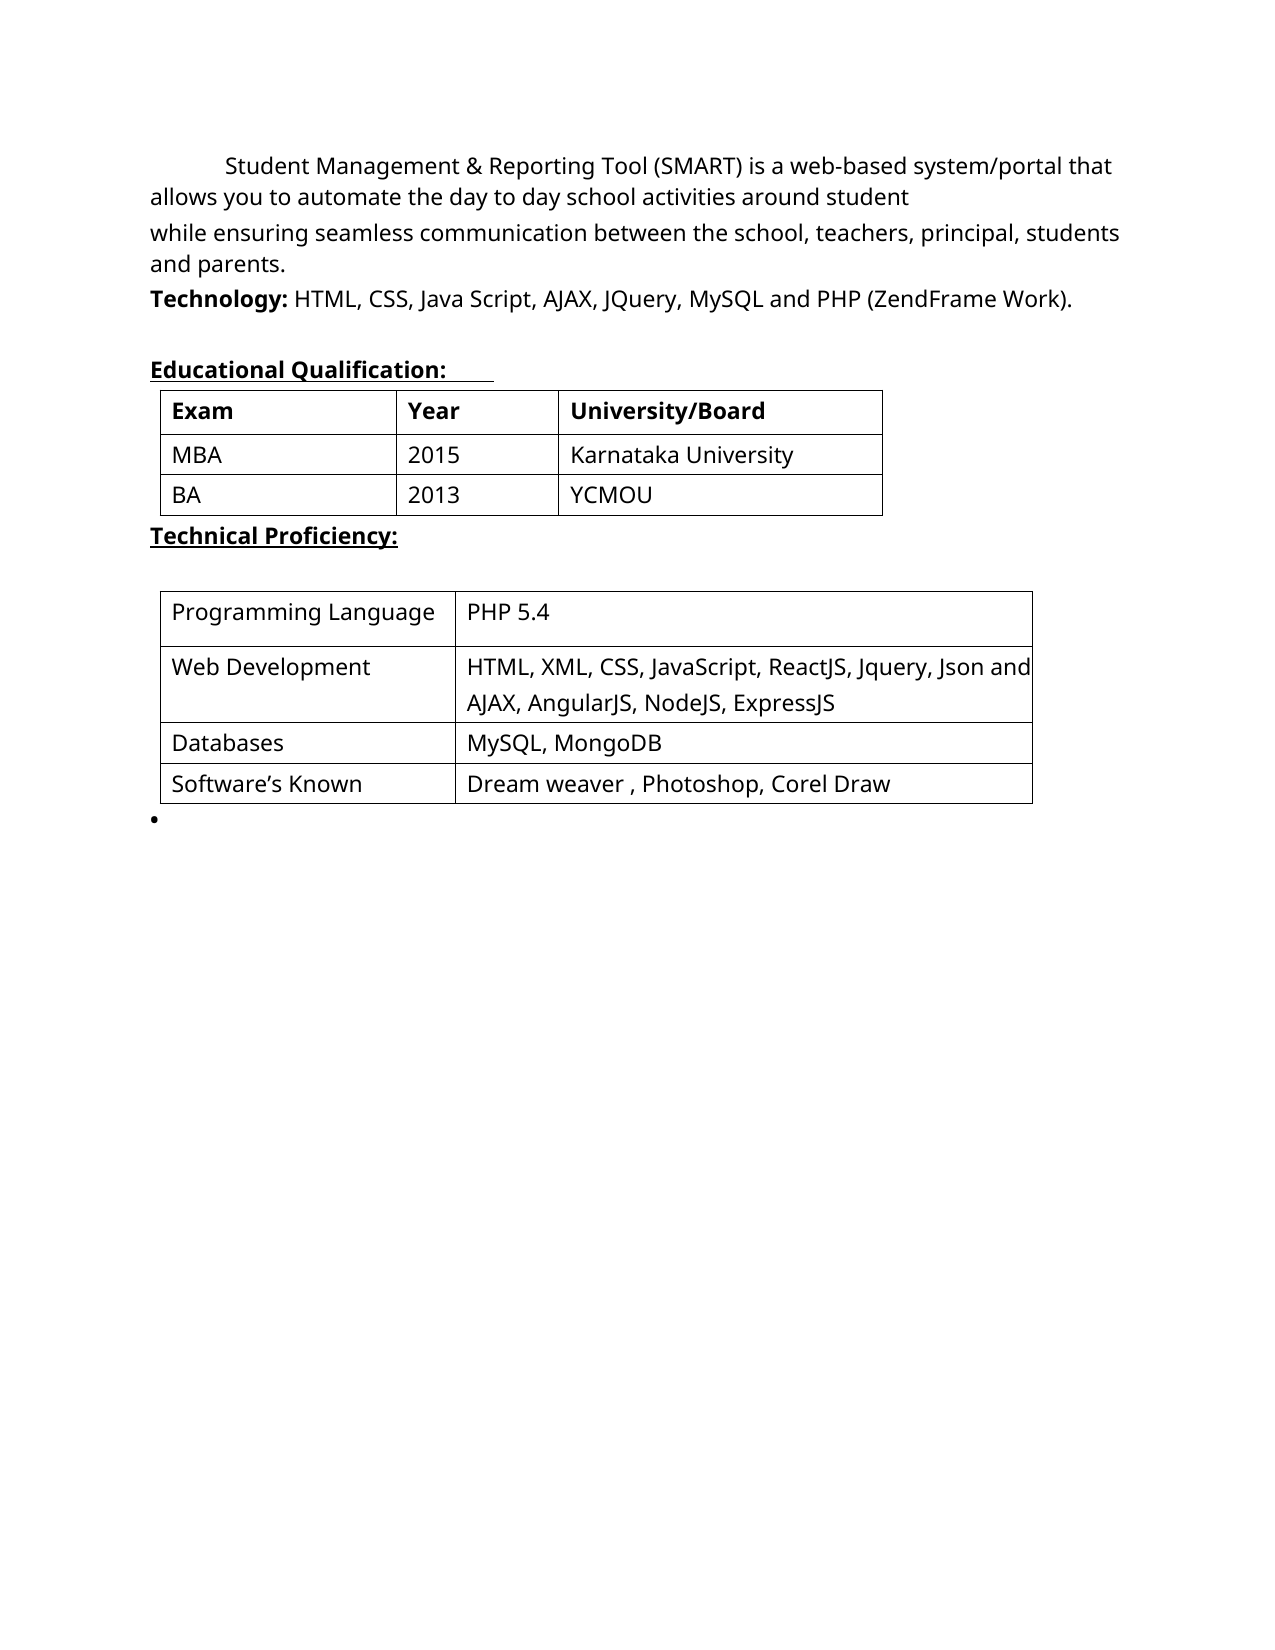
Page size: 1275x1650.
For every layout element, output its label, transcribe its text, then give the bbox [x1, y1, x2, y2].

table_cell MySQL, MongoDB [456, 723, 1032, 763]
table_cell HTML, XML, CSS, JavaScript, ReactJS, Jquery, Json and AJAX, AngularJS, NodeJS, ExpressJS [456, 647, 1032, 722]
table_header Programming Language [161, 592, 455, 646]
table_header University/Board [559, 391, 882, 433]
text Technical Proficiency: [150, 520, 1125, 551]
table_cell Karnataka University [559, 435, 882, 474]
text Student Management & Reporting Tool (SMART) is a web-based system/portal that allows you to automate the day to day school activities around student [150, 150, 1125, 212]
table_cell Dream weaver , Photoshop, Corel Draw [456, 764, 1032, 803]
table_cell 2013 [397, 475, 558, 515]
table_cell YCMOU [559, 475, 882, 515]
table_cell Web Development [161, 647, 455, 722]
text Technology: HTML, CSS, Java Script, AJAX, JQuery, MySQL and PHP (ZendFrame Work). [150, 283, 1125, 314]
table_cell 2015 [397, 435, 558, 474]
text Educational Qualification: [150, 354, 1125, 385]
text while ensuring seamless communication between the school, teachers, principal, students and parents. [150, 217, 1125, 279]
table_header Year [397, 391, 558, 433]
table_header Exam [161, 391, 396, 433]
table_header PHP 5.4 [456, 592, 1032, 646]
table_cell MBA [161, 435, 396, 474]
table_cell Software’s Known [161, 764, 455, 803]
table_cell Databases [161, 723, 455, 763]
table_cell BA [161, 475, 396, 515]
